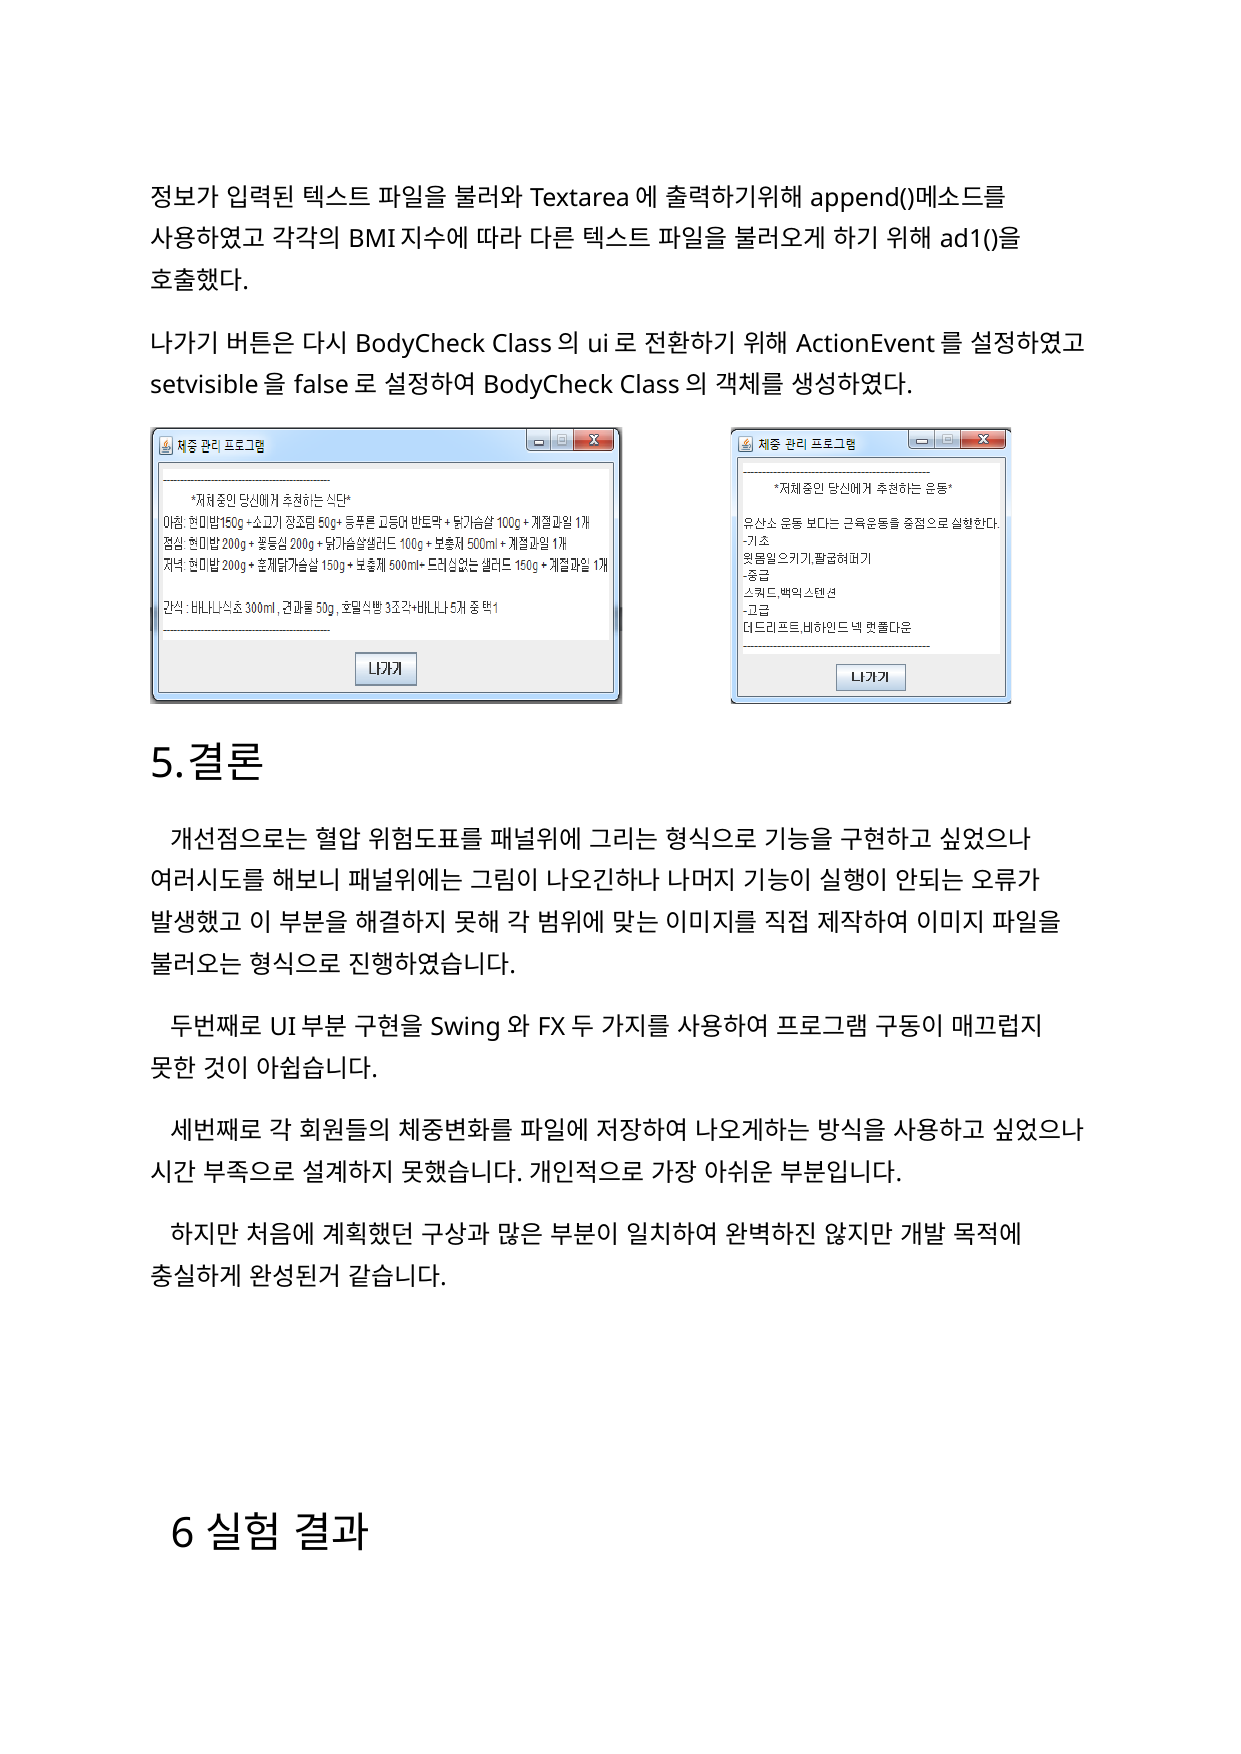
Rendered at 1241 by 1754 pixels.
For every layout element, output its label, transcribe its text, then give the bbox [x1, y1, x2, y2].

list 결론 [150, 729, 1090, 789]
text 세번째로 각 회원들의 체중변화를 파일에 저장하여 나오게하는 방식을 사용하고 싶었으나 시간 부족으로 설계하지 못했습니다. 개인적으로 가장 아쉬운 부분입니다. [150, 1111, 1090, 1189]
text 두번째로 UI부분 구현을 Swing 와 FX 두 가지를 사용하여 프로그램 구동이 매끄럽지 못한 것이 아쉽습니다. [150, 1007, 1090, 1084]
text 6 실험 결과 [150, 1499, 1090, 1559]
text 개선점으로는 혈압 위험도표를 패널위에 그리는 형식으로 기능을 구현하고 싶었으나 여러시도를 해보니 패널위에는 그림이 나오긴하나 나머지 기능이 실행이 안되는 오류가 발생했고 이 부분을 해결하지 못해 각 범위에 맞는 이미지를 직접 제작하여 이미지 파일을 불러오는 형식으로 진행하였습니다. [150, 819, 1090, 980]
picture [150, 427, 623, 704]
text 나가기 버튼은 다시 BodyCheck Class의 ui로 전환하기 위해 ActionEvent를 설정하였고 setvisible을 false로 설정하여 BodyCheck Class의 객체를 생성하였다. [150, 323, 1090, 401]
picture [730, 427, 1012, 704]
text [150, 177, 1090, 297]
text 하지만 처음에 계획했던 구상과 많은 부분이 일치하여 완벽하진 않지만 개발 목적에 충실하게 완성된거 같습니다. [150, 1215, 1090, 1293]
